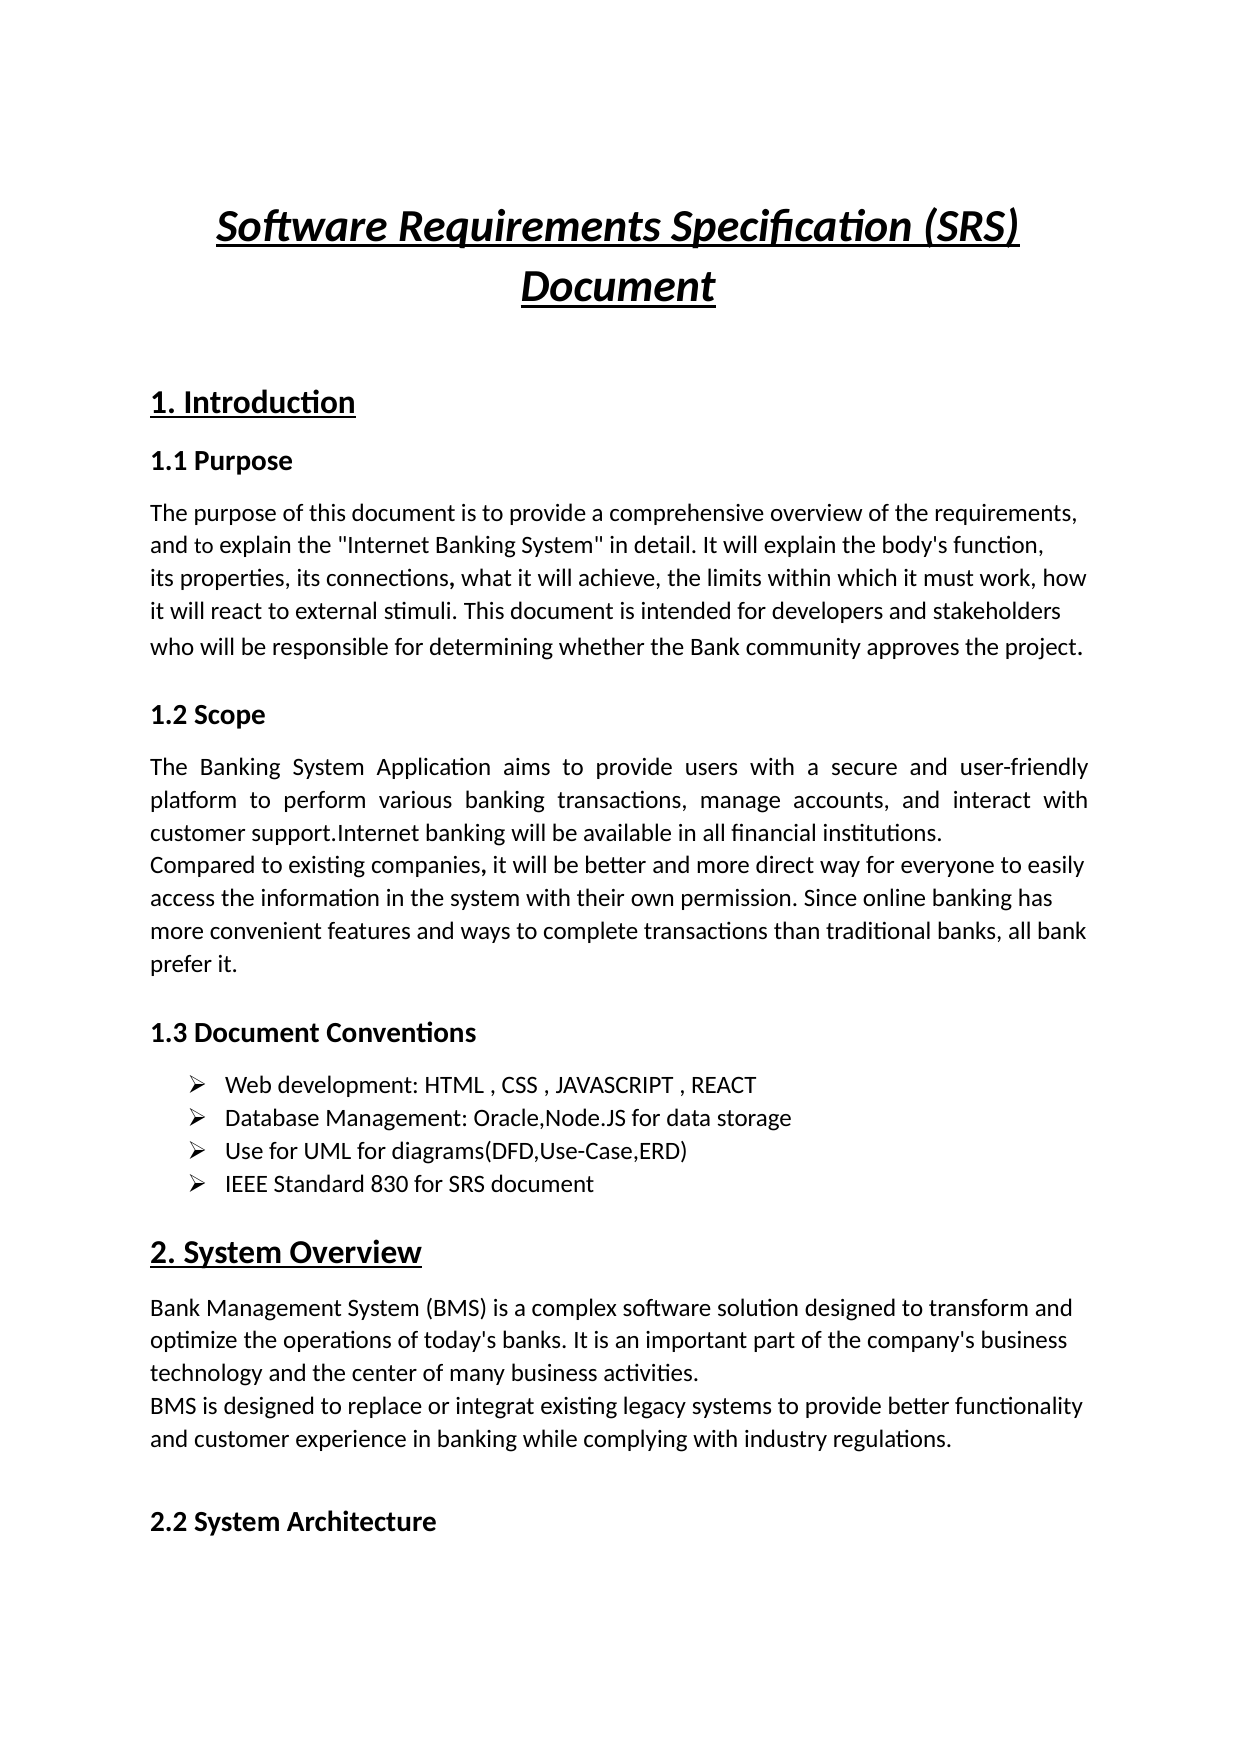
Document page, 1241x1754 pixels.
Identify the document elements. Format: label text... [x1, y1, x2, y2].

text 1.2 Scope [150, 696, 1090, 731]
text Bank Management System (BMS) is a complex software solution designed to transform and optimize the operations of today's banks. It is an important part of the company's business [150, 1292, 1090, 1355]
text 1.1 Purpose [150, 442, 1090, 477]
text more convenient features and ways to complete transactions than traditional banks, all bankprefer it. [150, 915, 1090, 979]
text The purpose of this document is to provide a comprehensive overview of the requirements, and to explain the "Internet Banking System" in detail. It will explain the body's function, [150, 497, 1090, 560]
text who will be responsible for determining whether the Bank community approves the project. [150, 628, 1090, 663]
text its properties, its connections, what it will achieve, the limits within which it must work, how it will react to external stimuli. This document is intended for developers and stakeholders [150, 563, 1090, 626]
text Compared to existing companies, it will be better and more direct way for everyone to easilyaccess the information in the system with their own permission. Since online banking has [150, 849, 1090, 913]
list Use for UML for diagrams(DFD,Use-Case,ERD) [187, 1135, 1090, 1166]
text 1.3 Document Conventions [150, 1014, 1090, 1050]
text 2.2 System Architecture [150, 1503, 1090, 1539]
text The Banking System Application aims to provide users with a secure and user-friendly platform to perform various banking transactions, manage accounts, and interact with customer support.Internet banking will be available in all financial institutions. [150, 751, 1090, 847]
text 2. System Overview [150, 1231, 1090, 1272]
list Web development: HTML , CSS , JAVASCRIPT , REACT [187, 1069, 1090, 1100]
list Database Management: Oracle,Node.JS for data storage [187, 1102, 1090, 1133]
text 1. Introduction [150, 381, 1090, 422]
list IEEE Standard 830 for SRS document [187, 1168, 1090, 1198]
text Software Requirements Specification (SRS) Document [150, 197, 1090, 313]
text technology and the center of many business activities. BMS is designed to replace or integrat existing legacy systems to provide better functionality and customer experience in banking while complying with industry regulations. [150, 1358, 1090, 1454]
